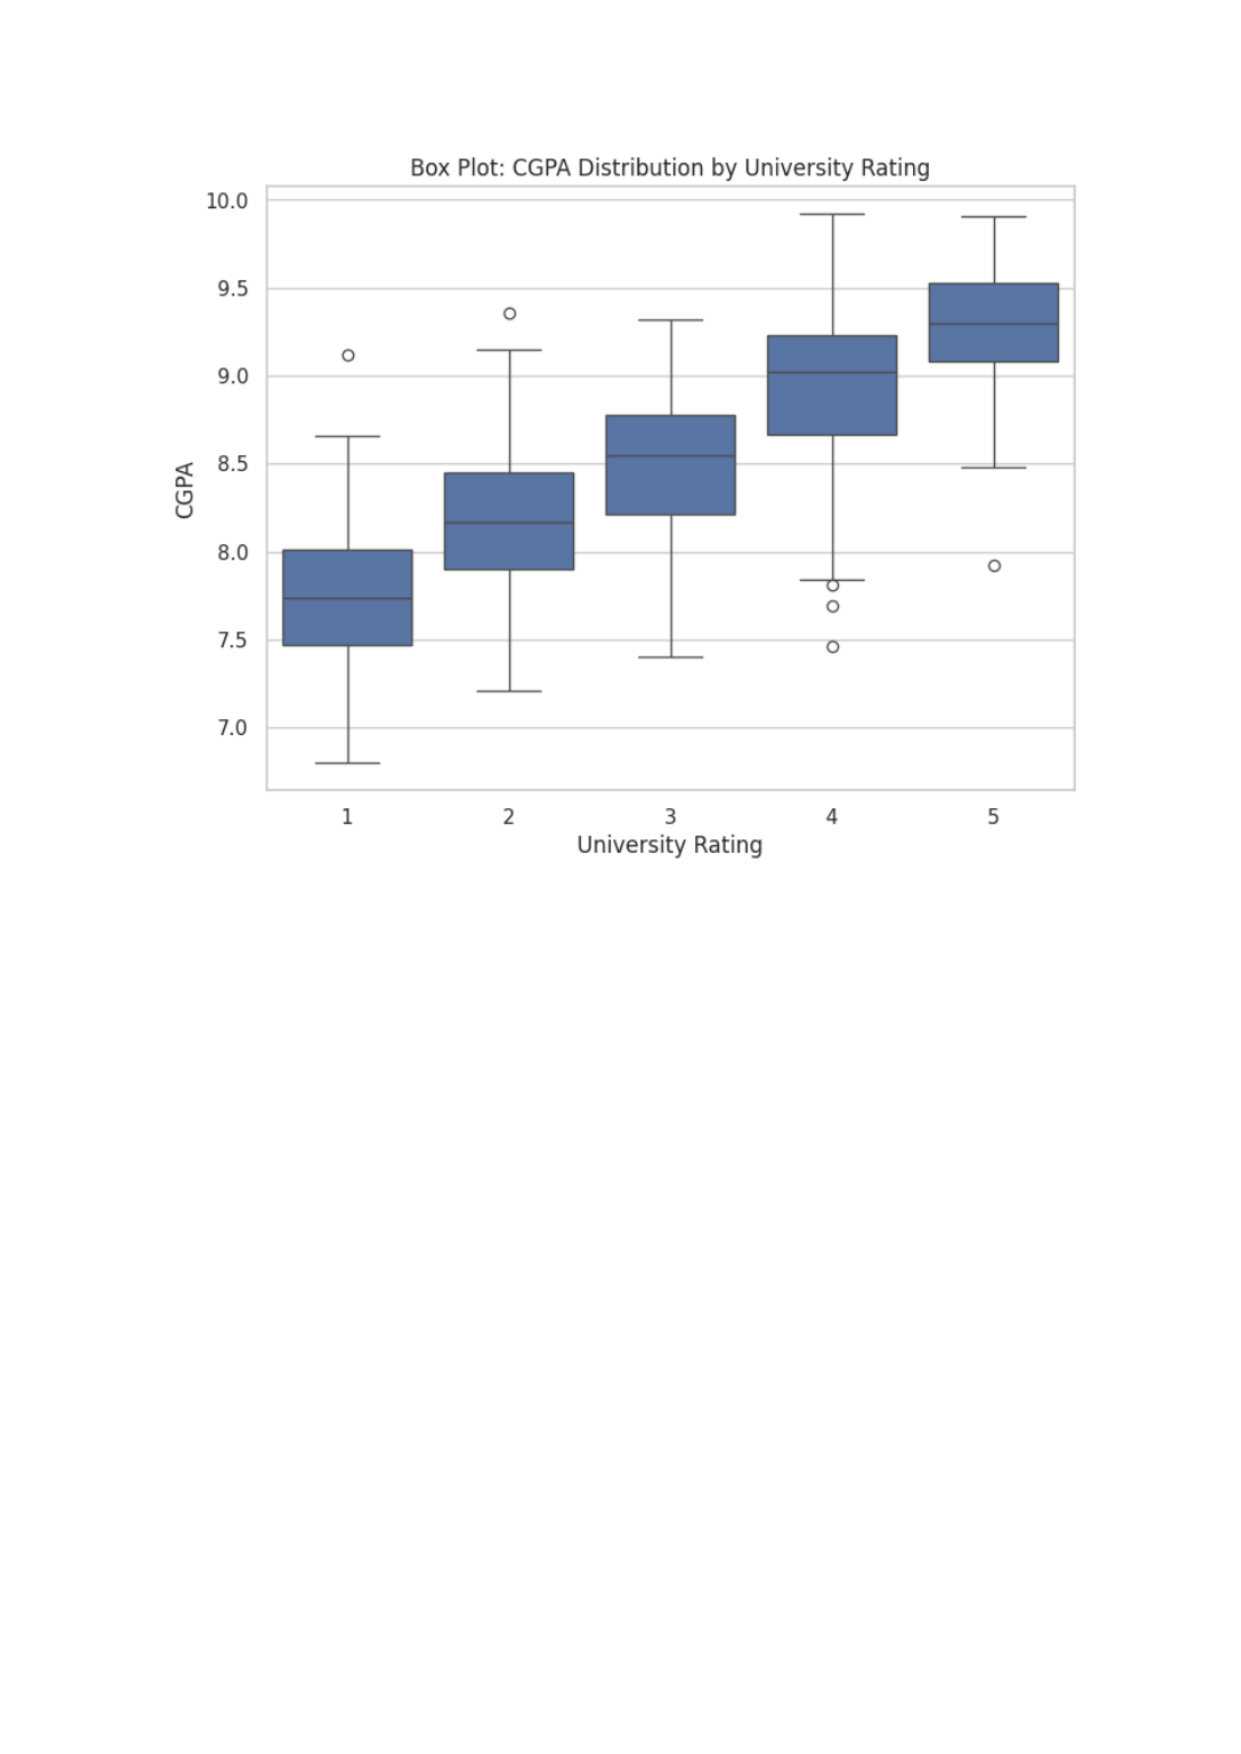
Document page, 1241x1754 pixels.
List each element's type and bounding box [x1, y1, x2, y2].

picture [150, 150, 1091, 862]
